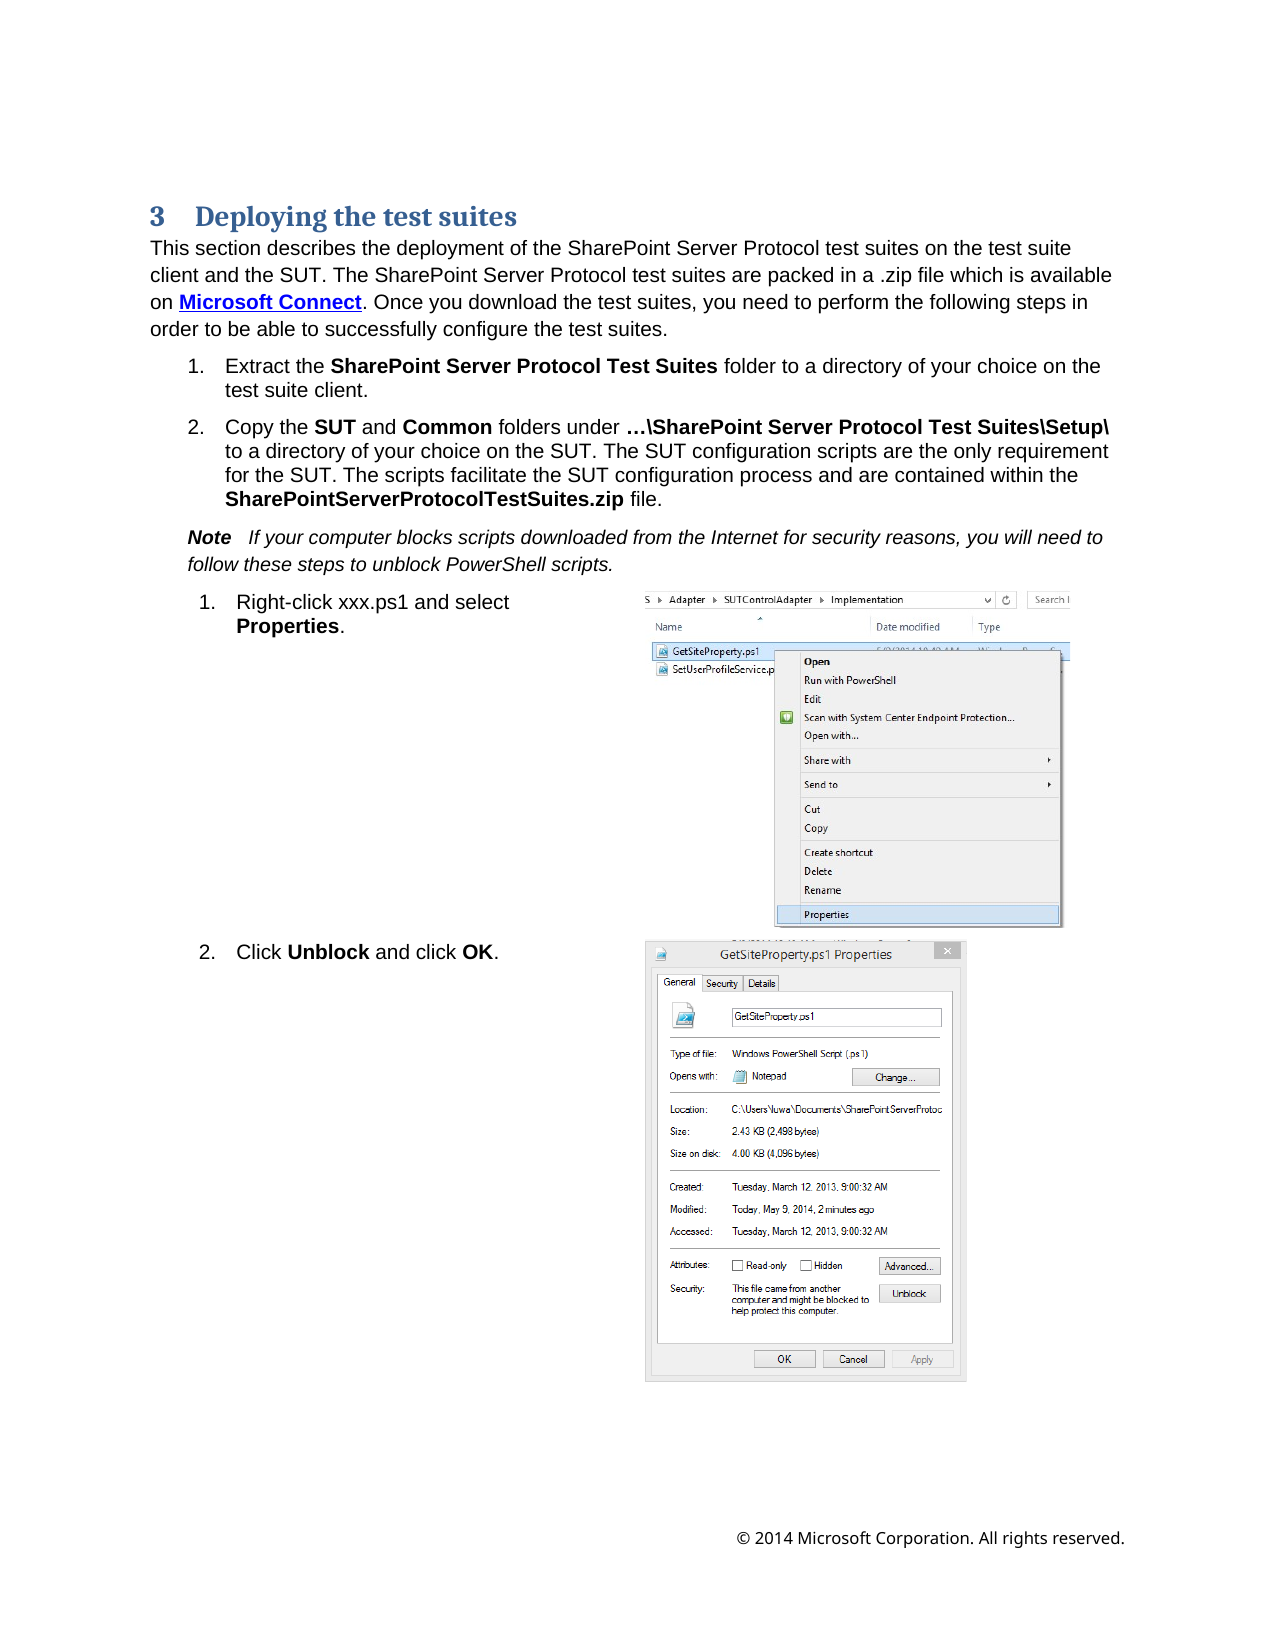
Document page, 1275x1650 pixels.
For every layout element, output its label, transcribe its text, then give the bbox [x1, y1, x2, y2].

text This section describes the deployment of the SharePoint Server Protocol test suites on the test suite client and the SUT. The SharePoint Server Protocol test suites are packed in a .zip file which is available on Microsoft Connect. Once you download the test suites, you need to perform the following steps in order to be able to successfully configure the test suites. [150, 233, 1125, 342]
table_header Right-click xxx.ps1 and select Properties. [150, 590, 634, 940]
text Note If your computer blocks scripts downloaded from the Internet for security reasons, you will need to follow these steps to unblock PowerShell scripts. [187, 523, 1125, 577]
subtitle Deploying the test suites [150, 200, 1125, 233]
picture [645, 589, 1071, 928]
list Copy the SUT and Common folders under …\SharePoint Server Protocol Test Suites\Setup\ to a directory of your choice on the SUT. The SUT configuration scripts are the only requirement for the SUT. The scripts facilitate the SUT configuration process and are contained within the SharePointServerProtocolTestSuites.zip file. [187, 415, 1125, 511]
table_cell [634, 940, 1173, 1396]
list Extract the SharePoint Server Protocol Test Suites folder to a directory of your choice on the test suite client. [187, 354, 1125, 402]
table_cell Click Unblock and click OK. [150, 940, 634, 1396]
table_header [634, 590, 1173, 940]
picture [645, 939, 967, 1384]
